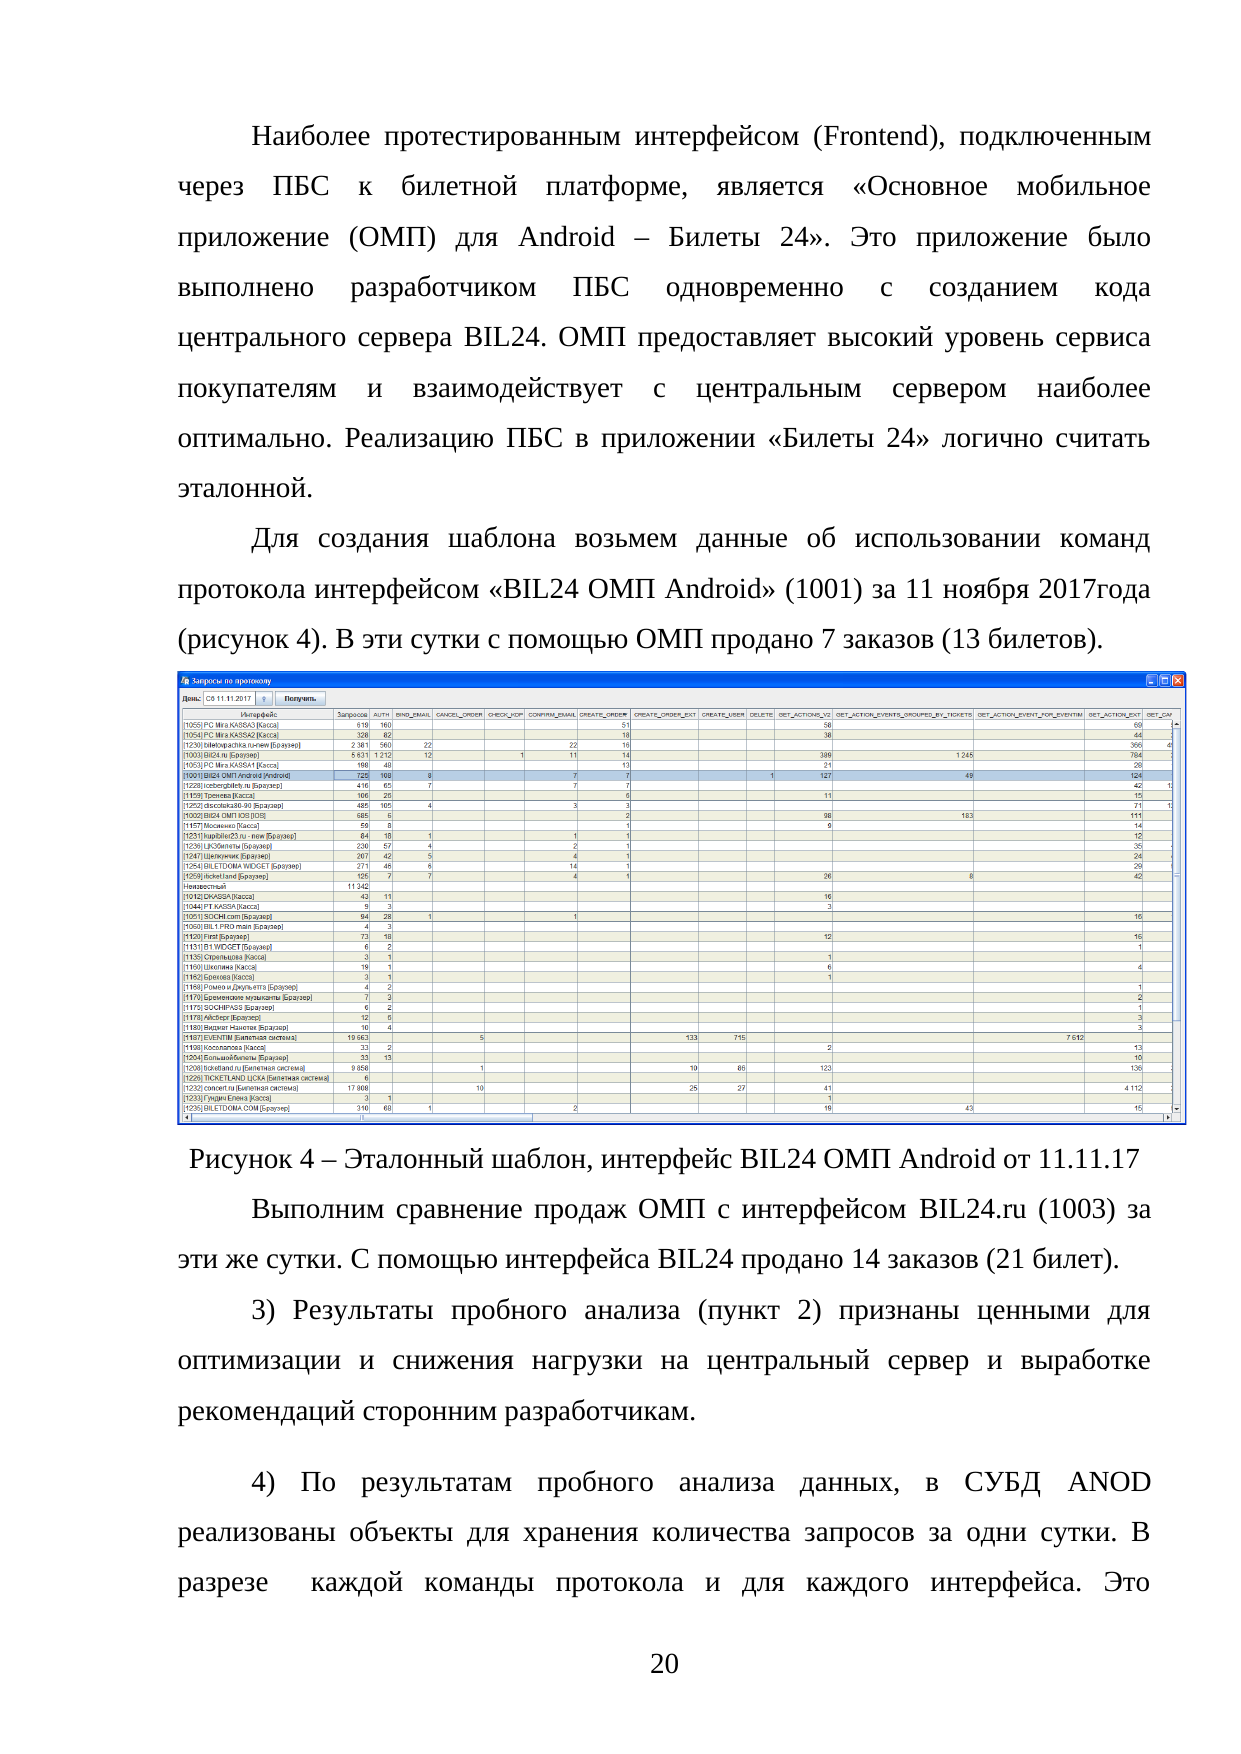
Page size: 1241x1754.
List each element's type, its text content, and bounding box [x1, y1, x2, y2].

text Рисунок 4 – Эталонный шаблон, интерфейс BIL24 ОМП Android от 11.11.17 [177, 1141, 1152, 1174]
text Выполним сравнение продаж ОМП с интерфейсом BIL24.ru (1003) за эти же сутки. С помощью интерфейса BIL24 продано 14 заказов (21 билет). [177, 1191, 1152, 1275]
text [177, 1464, 1152, 1598]
text Для создания шаблона возьмем данные об использовании команд протокола интерфейсом «BIL24 ОМП Android» (1001) за 11 ноября 2017года (рисунок 4). В эти сутки с помощью ОМП продано 7 заказов (13 билетов). [177, 521, 1152, 655]
picture [177, 671, 1187, 1125]
text 3) Результаты пробного анализа (пункт 2) признаны ценными для оптимизации и снижения нагрузки на центральный сервер и выработке рекомендаций сторонним разработчикам. [177, 1292, 1152, 1426]
text Наиболее протестированным интерфейсом (Frontend), подключенным через ПБС к билетной платформе, является «Основное мобильное приложение (ОМП) для Android – Билеты 24». Это приложение было выполнено разработчиком ПБС одновременно с созданием кода центрального сервера BIL24. ОМП предоставляет высокий уровень сервиса покупателям и взаимодействует с центральным сервером наиболее оптимально. Реализацию ПБС в приложении «Билеты 24» логично считать эталонной. [177, 118, 1152, 504]
